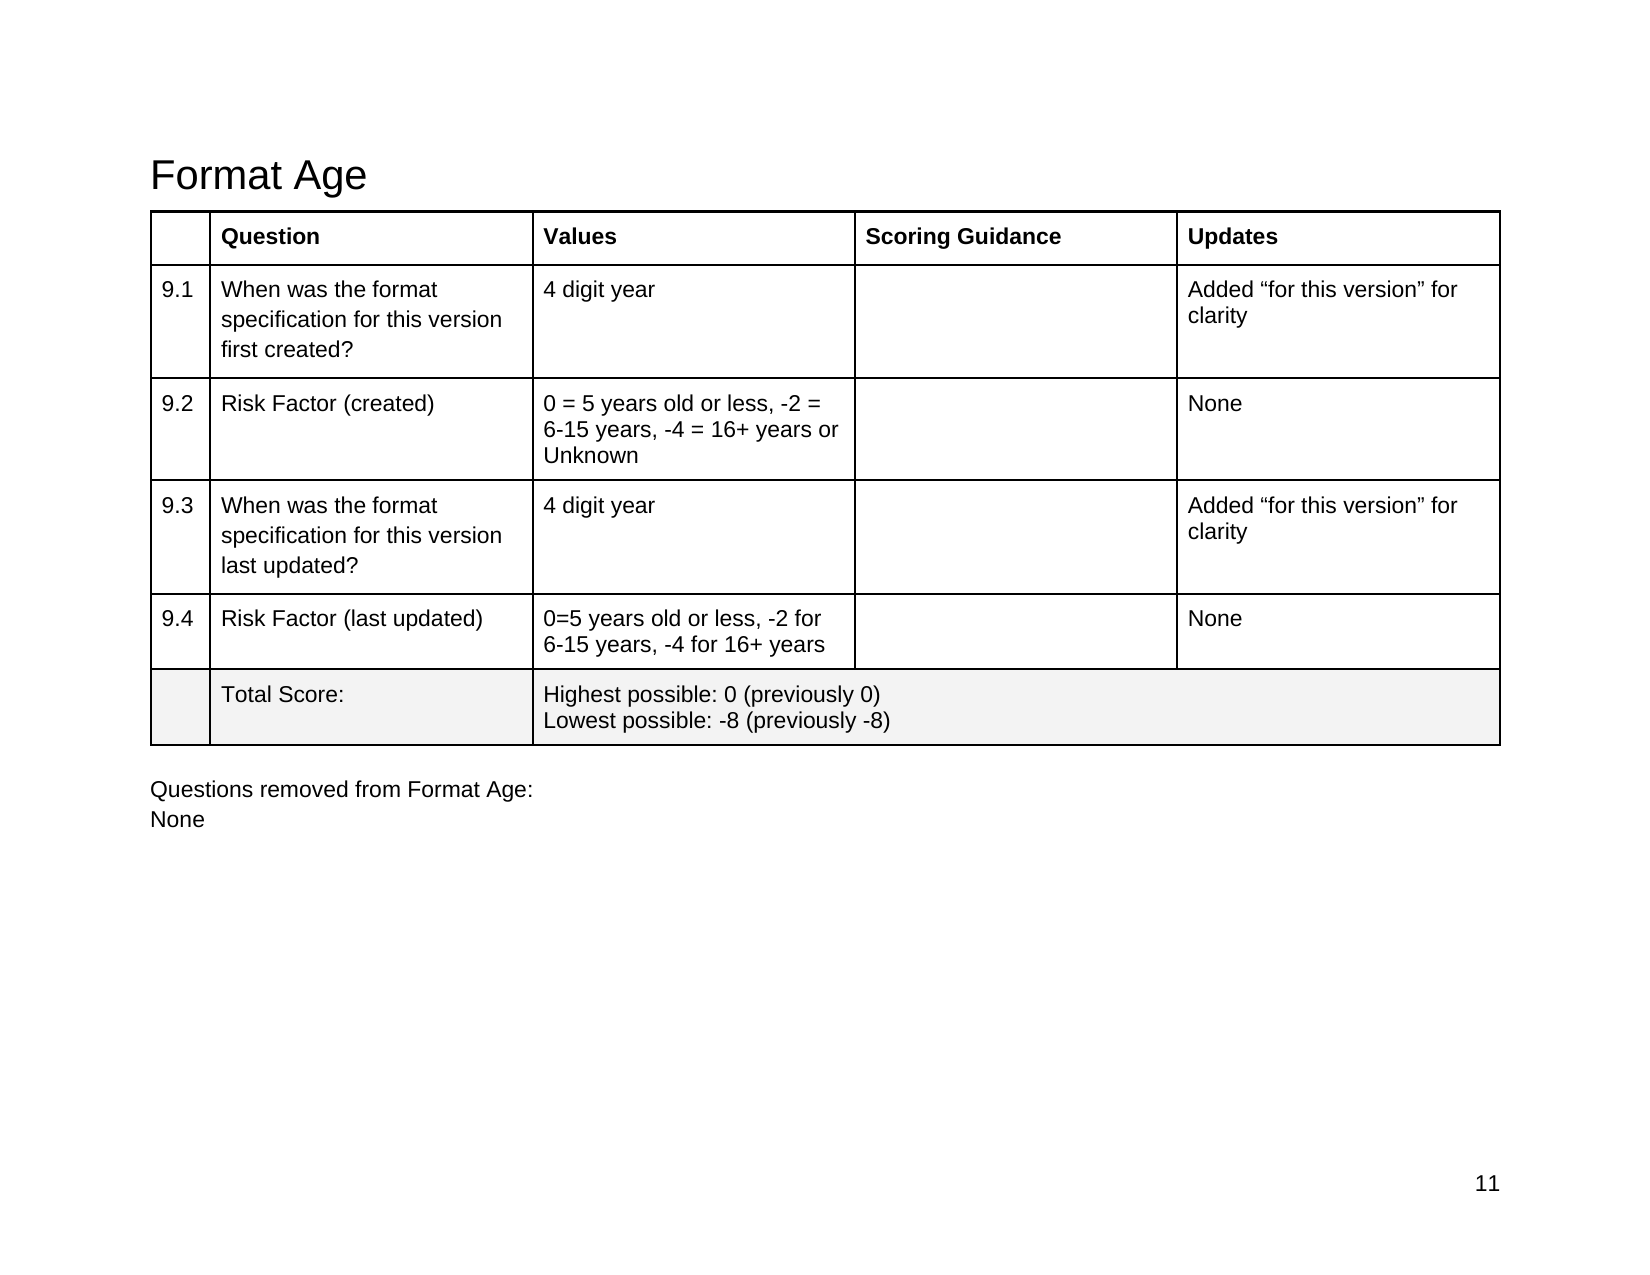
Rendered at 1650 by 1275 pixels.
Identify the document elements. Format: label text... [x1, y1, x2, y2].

table_cell 0=5 years old or less, -2 for 6-15 years, -4 for 16+ years [534, 595, 854, 668]
table_cell [152, 670, 209, 744]
table_cell 9.1 [152, 266, 209, 377]
subtitle Format Age [150, 150, 1500, 198]
table_header [152, 213, 209, 263]
text None [150, 806, 1500, 833]
table_cell Total Score: [211, 670, 532, 744]
table_header Values [534, 213, 854, 263]
table_cell 9.2 [152, 379, 209, 479]
table_cell Highest possible: 0 (previously 0) Lowest possible: -8 (previously -8) [534, 670, 1499, 744]
table_cell When was the format specification for this version first created? [211, 266, 532, 377]
table_cell [856, 379, 1176, 479]
table_cell Risk Factor (last updated) [211, 595, 532, 668]
table_cell None [1178, 379, 1499, 479]
table_cell Added “for this version” for clarity [1178, 481, 1499, 593]
table_cell 9.4 [152, 595, 209, 668]
text Questions removed from Format Age: [150, 776, 1500, 802]
table_cell None [1178, 595, 1499, 668]
table_cell 4 digit year [534, 481, 854, 593]
table_cell Added “for this version” for clarity [1178, 266, 1499, 377]
table_cell [856, 481, 1176, 593]
table_header Scoring Guidance [856, 213, 1176, 263]
table_cell Risk Factor (created) [211, 379, 532, 479]
table_cell [856, 266, 1176, 377]
table_header Question [211, 213, 532, 263]
table_cell When was the format specification for this version last updated? [211, 481, 532, 593]
table_cell 0 = 5 years old or less, -2 = 6-15 years, -4 = 16+ years or Unknown [534, 379, 854, 479]
table_cell 9.3 [152, 481, 209, 593]
table_cell 4 digit year [534, 266, 854, 377]
table_cell [856, 595, 1176, 668]
table_header Updates [1178, 213, 1499, 263]
